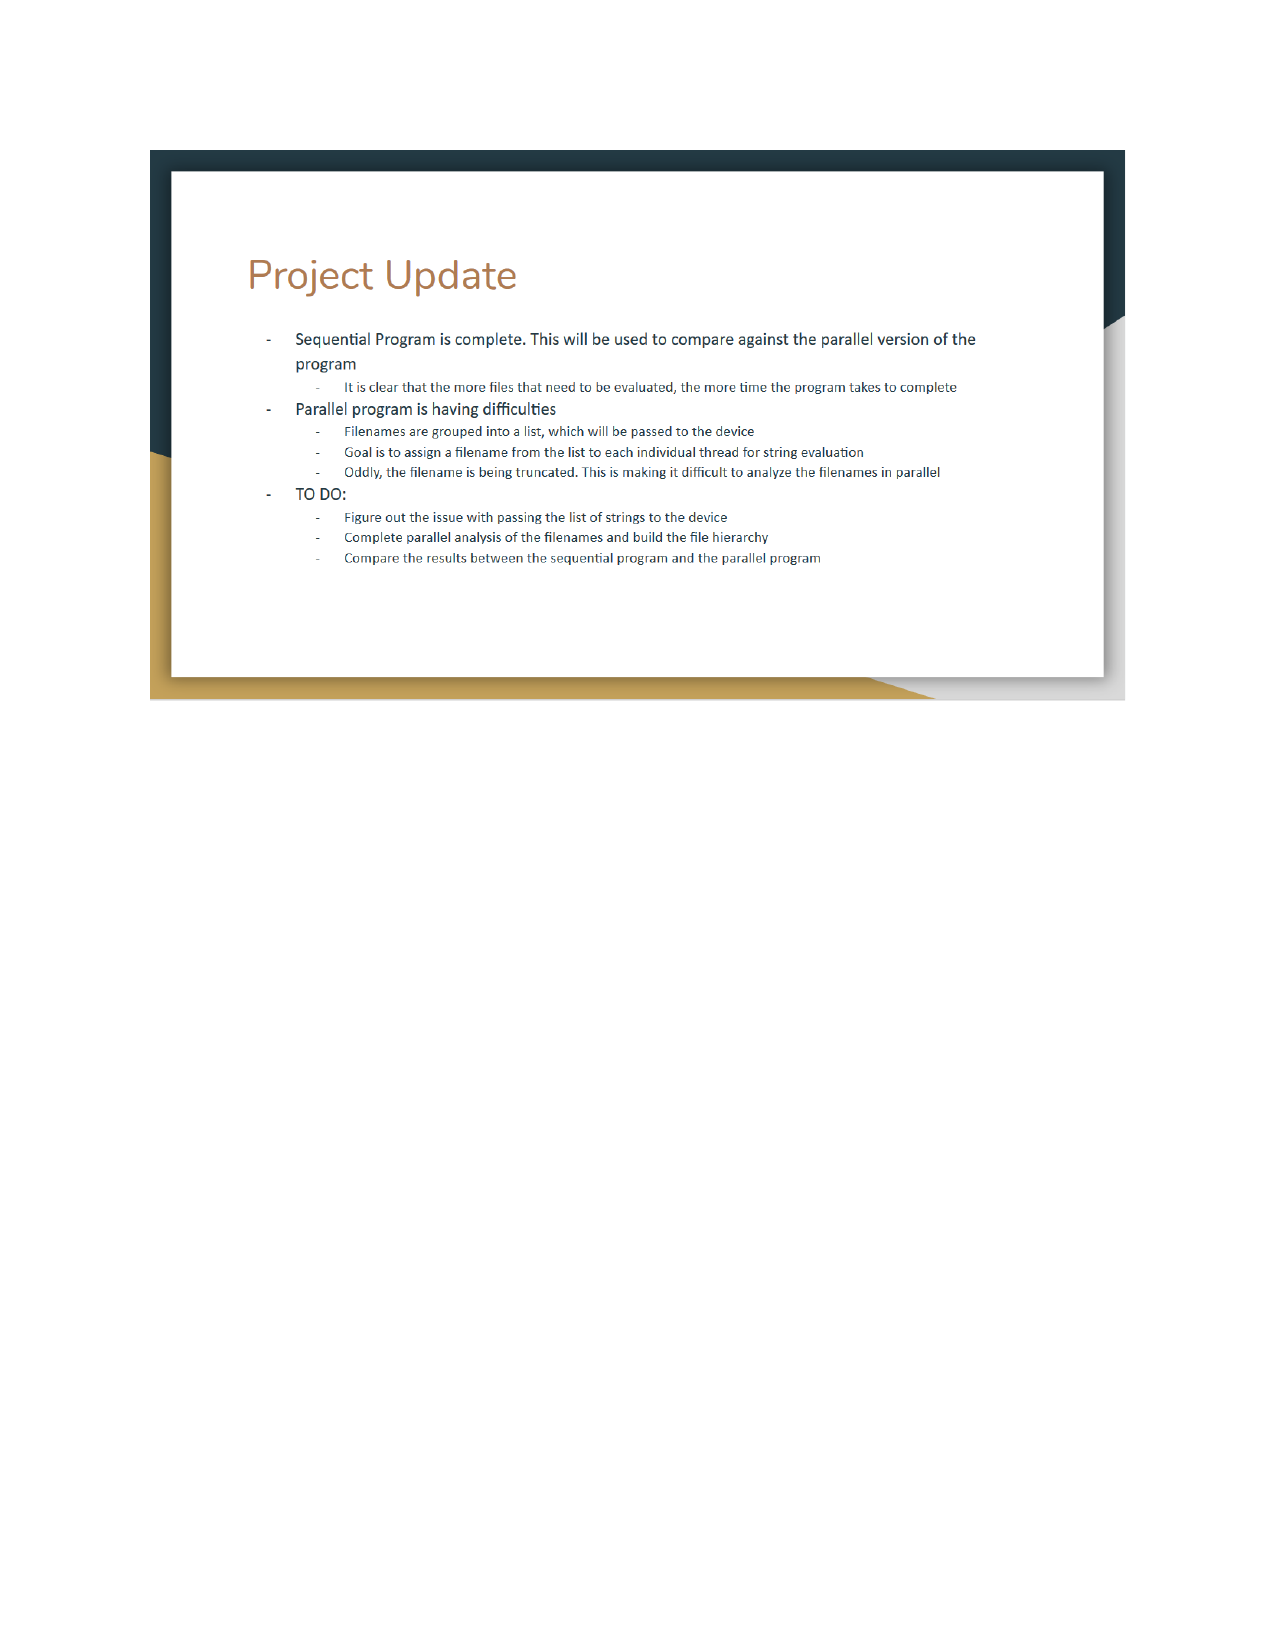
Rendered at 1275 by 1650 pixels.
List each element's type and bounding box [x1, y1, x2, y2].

picture [150, 150, 1125, 701]
